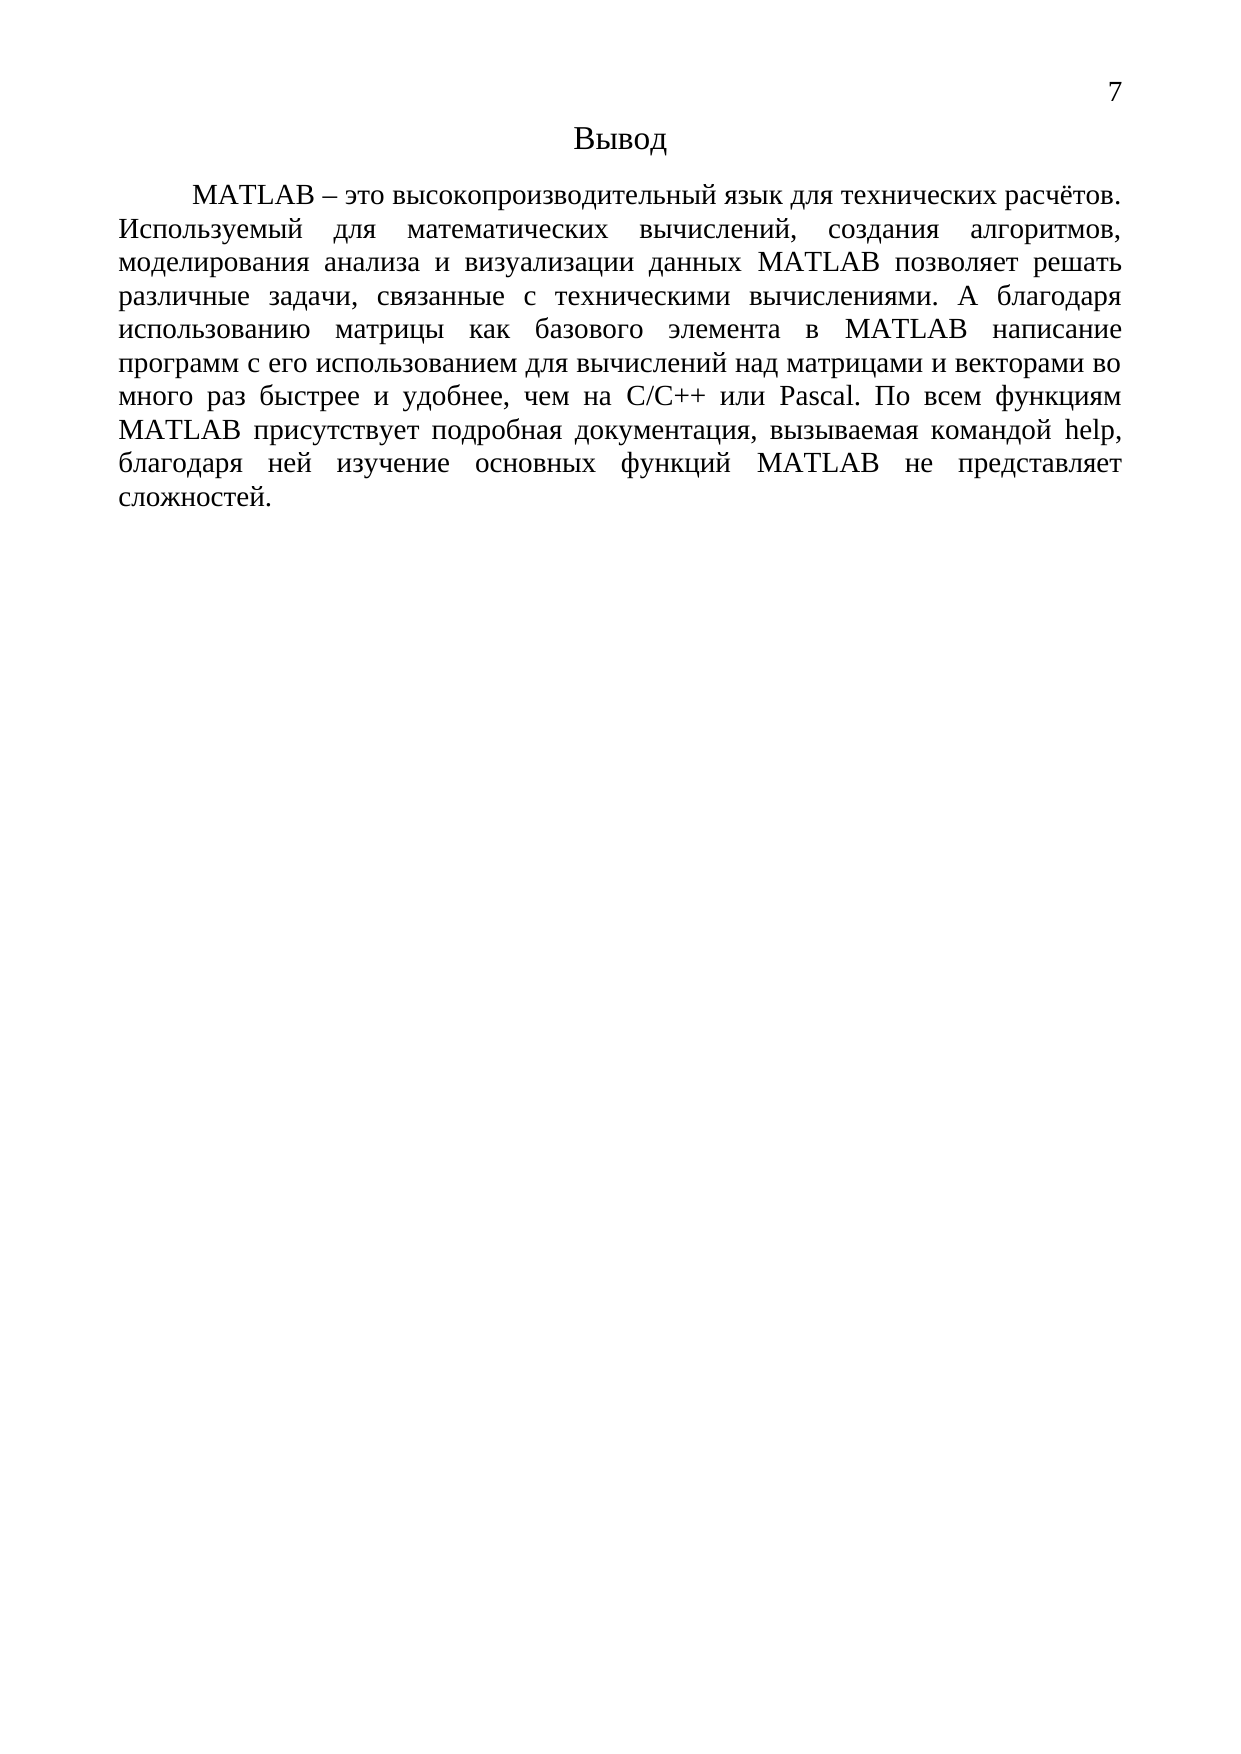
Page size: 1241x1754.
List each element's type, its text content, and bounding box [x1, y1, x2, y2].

text Вывод [118, 118, 1122, 156]
text MATLAB – это высокопроизводительный язык для технических расчётов. Используемый для математических вычислений, создания алгоритмов, моделирования анализа и визуализации данных MATLAB позволяет решать различные задачи, связанные с техническими вычислениями. А благодаря использованию матрицы как базового элемента в MATLAB написание программ с его использованием для вычислений над матрицами и векторами во много раз быстрее и удобнее, чем на C/C++ или Pascal. По всем функциям MATLAB присутствует подробная документация, вызываемая командой help, благодаря ней изучение основных функций MATLAB не представляет сложностей. [118, 177, 1122, 513]
